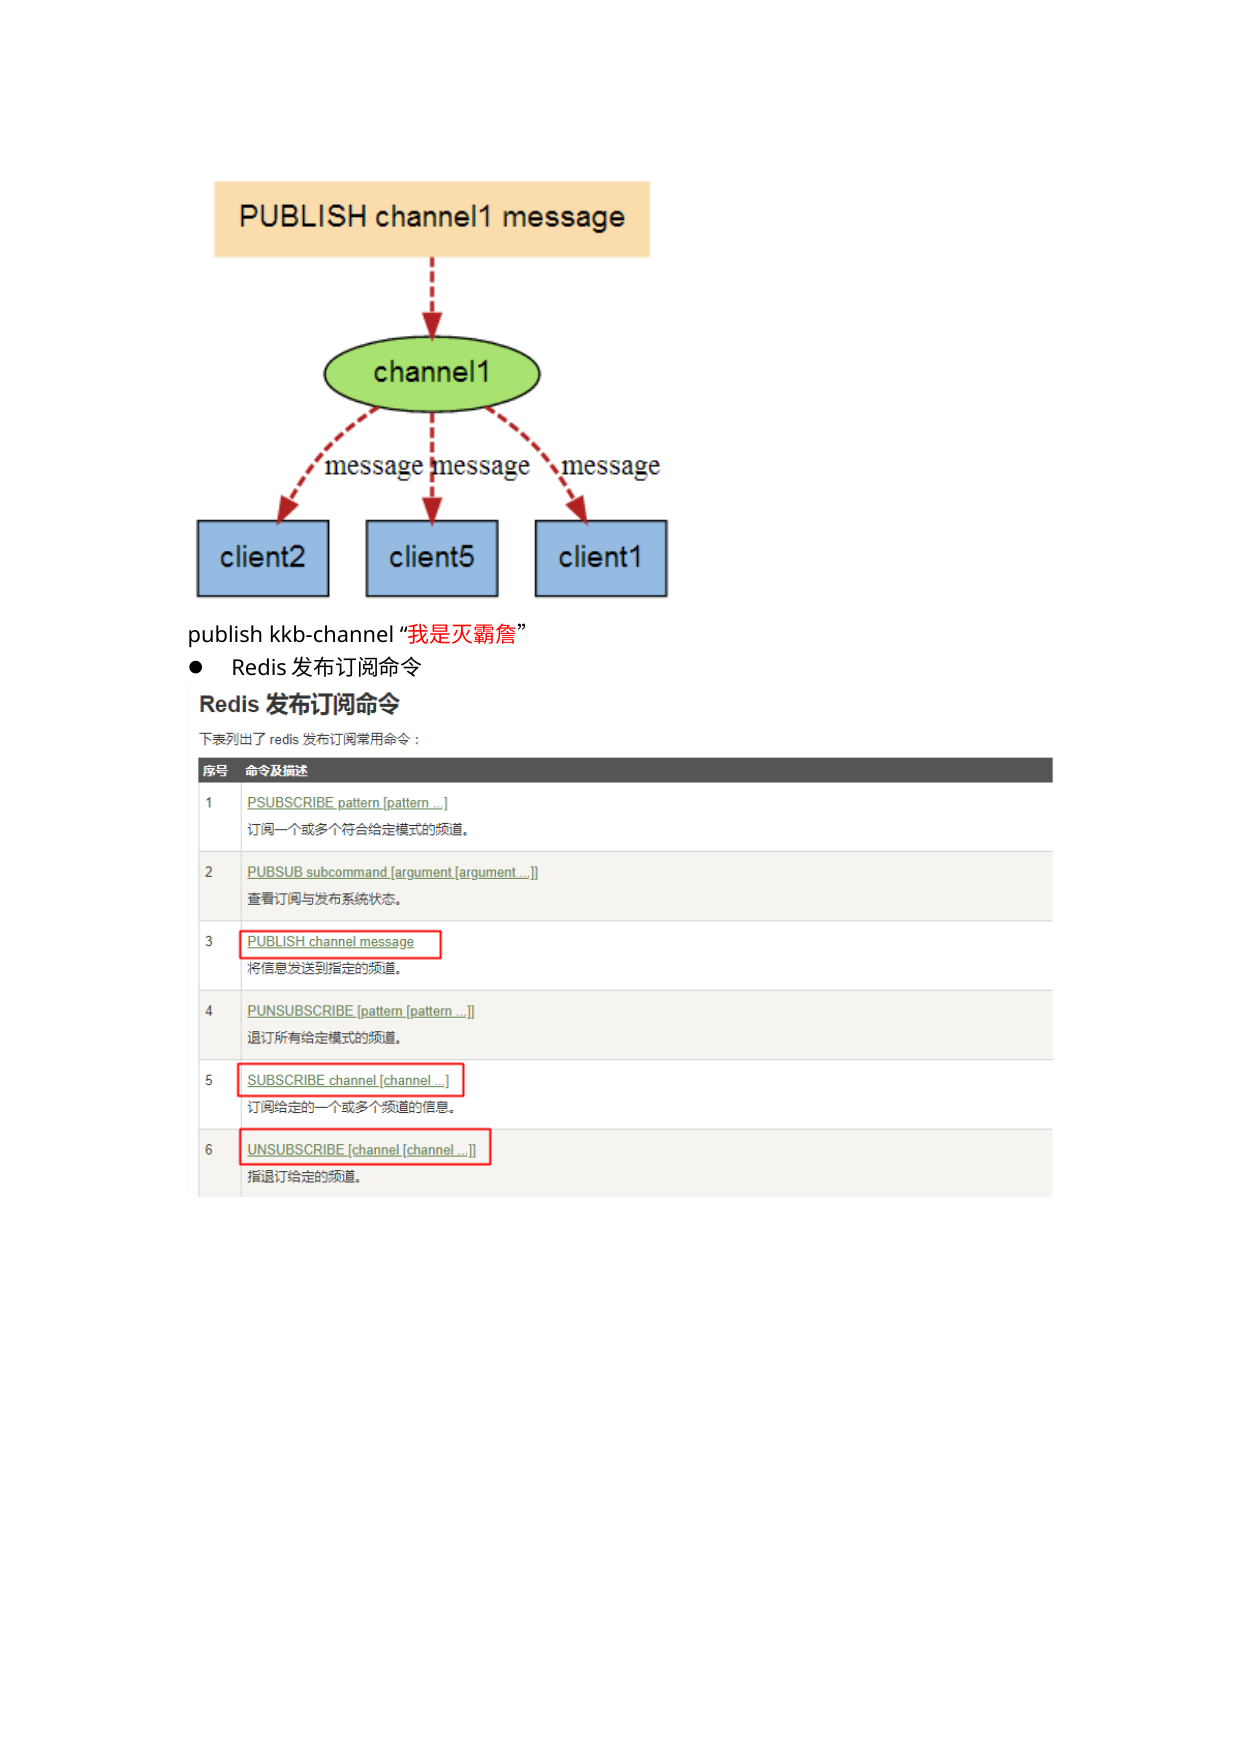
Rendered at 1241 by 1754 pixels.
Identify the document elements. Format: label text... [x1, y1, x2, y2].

list Redis发布订阅命令 [187, 649, 1053, 682]
picture [187, 162, 680, 608]
picture [187, 682, 1053, 1197]
text publish kkb-channel “我是灭霸詹” [187, 617, 1053, 649]
